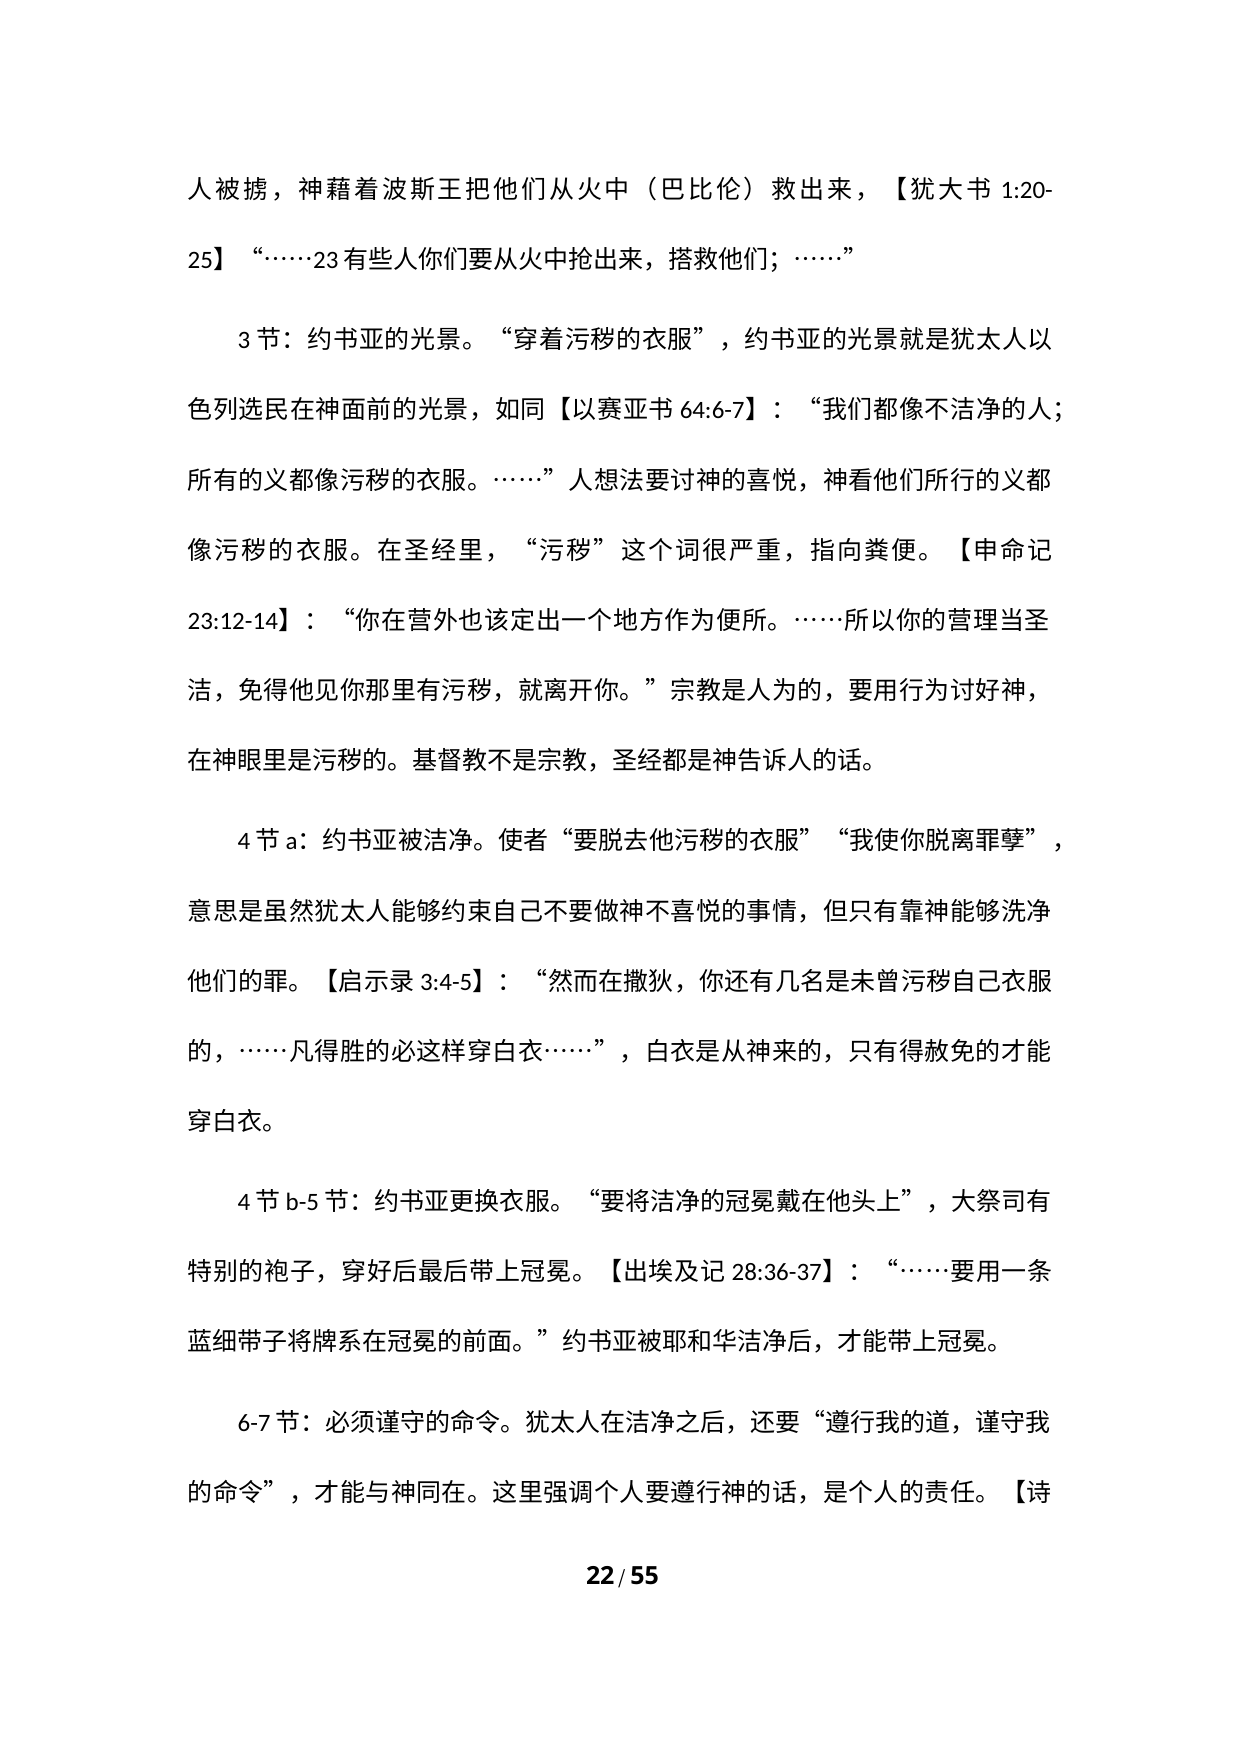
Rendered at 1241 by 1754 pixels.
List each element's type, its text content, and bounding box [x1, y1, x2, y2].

text 3节：约书亚的光景。“穿着污秽的衣服”，约书亚的光景就是犹太人以色列选民在神面前的光景，如同【以赛亚书64:6-7】：“我们都像不洁净的人；所有的义都像污秽的衣服。……”人想法要讨神的喜悦，神看他们所行的义都像污秽的衣服。在圣经里，“污秽”这个词很严重，指向粪便。【申命记23:12-14】：“你在营外也该定出一个地方作为便所。……所以你的营理当圣洁，免得他见你那里有污秽，就离开你。”宗教是人为的，要用行为讨好神，在神眼里是污秽的。基督教不是宗教，圣经都是神告诉人的话。 [187, 306, 1053, 791]
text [187, 155, 1053, 290]
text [187, 1388, 1053, 1523]
text 4节b-5节：约书亚更换衣服。“要将洁净的冠冕戴在他头上”，大祭司有特别的袍子，穿好后最后带上冠冕。【出埃及记28:36-37】：“……要用一条蓝细带子将牌系在冠冕的前面。”约书亚被耶和华洁净后，才能带上冠冕。 [187, 1167, 1053, 1372]
text 4节a：约书亚被洁净。使者“要脱去他污秽的衣服”“我使你脱离罪孽”，意思是虽然犹太人能够约束自己不要做神不喜悦的事情，但只有靠神能够洗净他们的罪。【启示录3:4-5】：“然而在撒狄，你还有几名是未曾污秽自己衣服的，……凡得胜的必这样穿白衣……”，白衣是从神来的，只有得赦免的才能穿白衣。 [187, 806, 1053, 1152]
